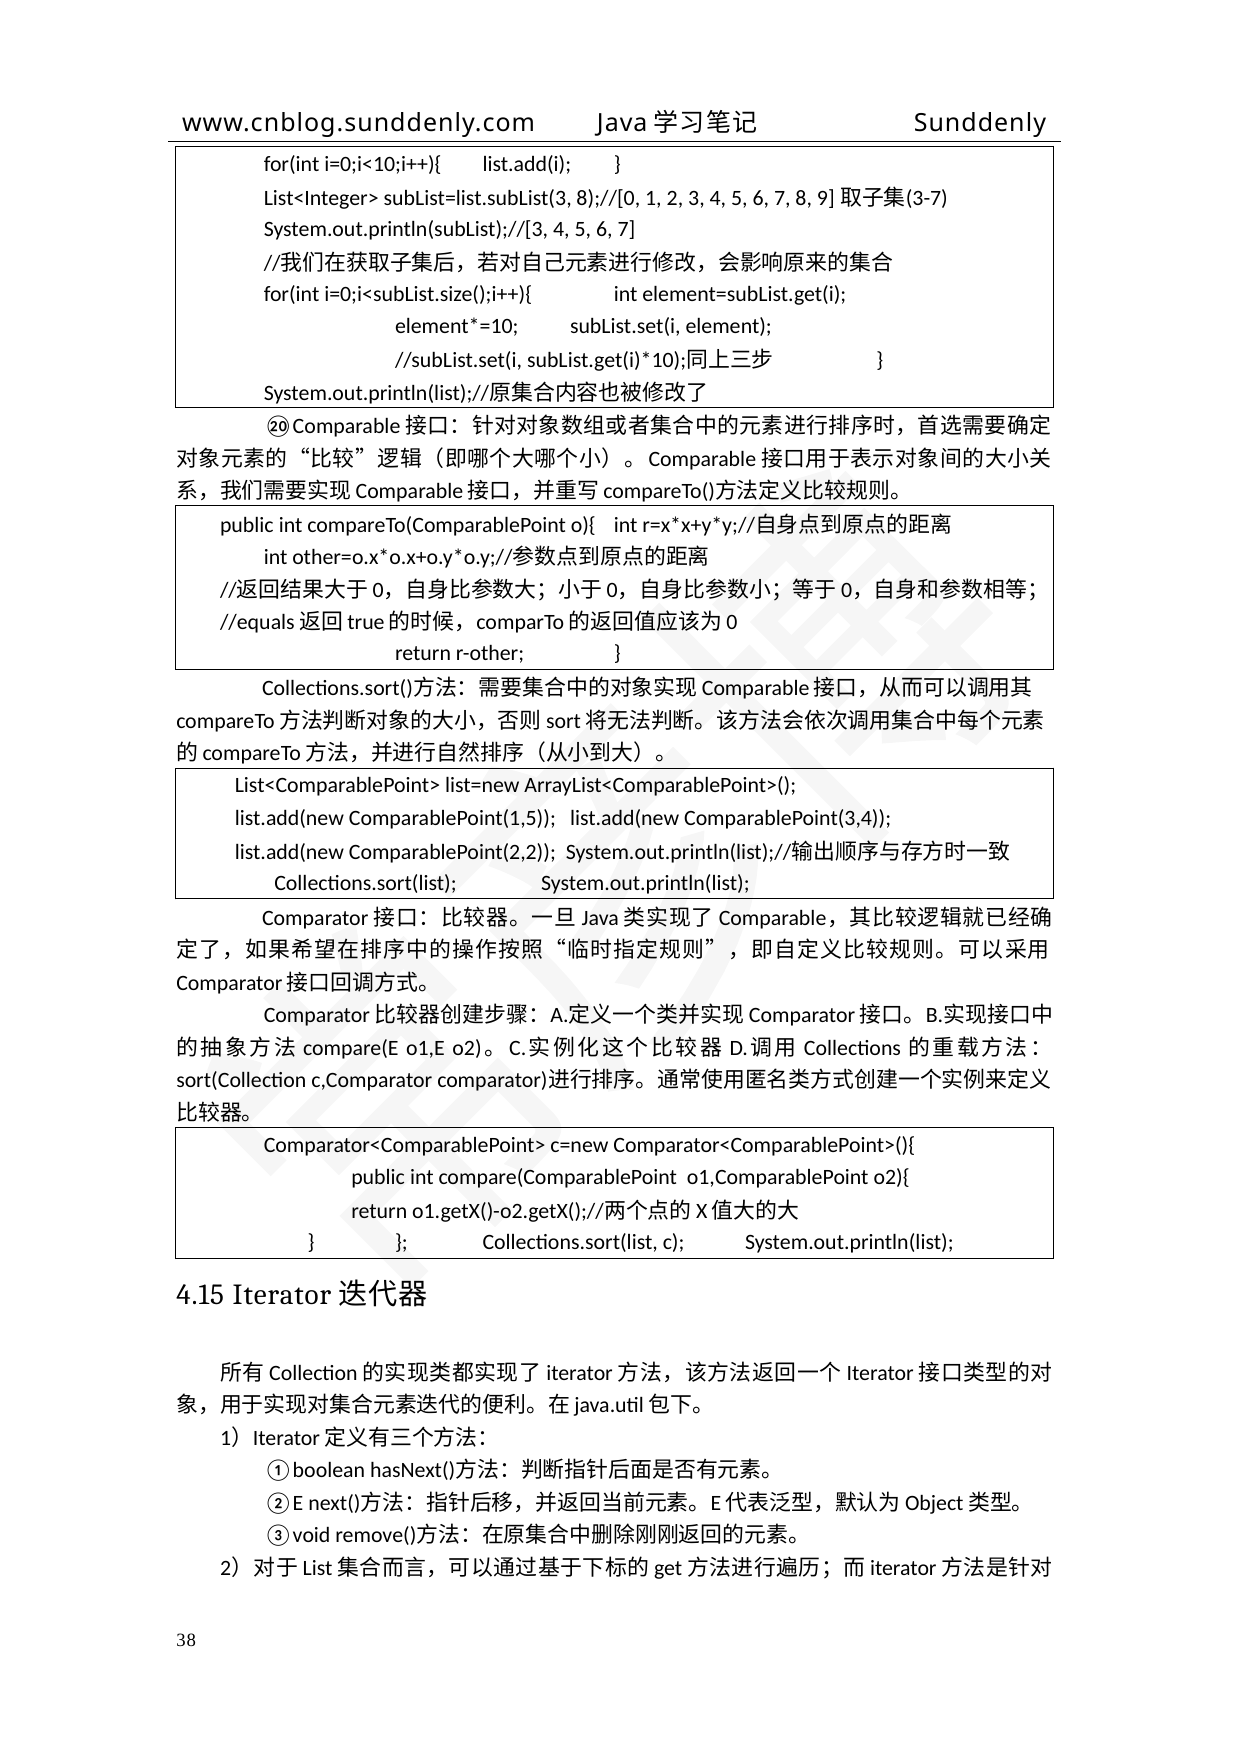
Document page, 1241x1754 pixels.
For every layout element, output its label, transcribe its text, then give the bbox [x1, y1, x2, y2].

text Collections.sort(list); System.out.println(list); [176, 865, 1053, 898]
text } }; Collections.sort(list, c); System.out.println(list); [176, 1224, 1053, 1258]
text System.out.println(subList);//[3, 4, 5, 6, 7] [176, 212, 1053, 244]
text list.add(new ComparablePoint(2,2)); System.out.println(list);//输出顺序与存方时一致 [176, 833, 1053, 865]
text //我们在获取子集后，若对自己元素进行修改，会影响原来的集合 [176, 244, 1053, 277]
text for(int i=0;i<subList.size();i++){ int element=subList.get(i); [176, 277, 1053, 309]
text System.out.println(list);//原集合内容也被修改了 [176, 373, 1053, 407]
text //subList.set(i, subList.get(i)*10);同上三步 } [176, 342, 1053, 373]
text Collections.sort()方法：需要集合中的对象实现Comparable接口，从而可以调用其compareTo方法判断对象的大小，否则sort将无法判断。该方法会依次调用集合中每个元素的compareTo方法，并进行自然排序（从小到大）。 [176, 670, 1053, 767]
text return r-other; } [176, 635, 1053, 669]
text Comparator比较器创建步骤：A.定义一个类并实现Comparator接口。B.实现接口中的抽象方法compare(E o1,E o2)。C.实例化这个比较器D.调用Collections的重载方法：sort(Collection c,Comparator comparator)进行排序。通常使用匿名类方式创建一个实例来定义比较器。 [176, 997, 1053, 1127]
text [176, 1549, 1053, 1582]
subtitle 4.15 Iterator迭代器 [176, 1259, 1053, 1324]
text Comparator<ComparablePoint> c=new Comparator<ComparablePoint>(){ [176, 1128, 1053, 1161]
text 所有Collection的实现类都实现了iterator方法，该方法返回一个Iterator接口类型的对象，用于实现对集合元素迭代的便利。在java.util包下。 [176, 1354, 1053, 1419]
text ③void remove()方法：在原集合中删除刚刚返回的元素。 [220, 1517, 1053, 1549]
text return o1.getX()-o2.getX();//两个点的X值大的大 [176, 1193, 1053, 1224]
text for(int i=0;i<10;i++){ list.add(i); } [176, 147, 1053, 179]
text public int compareTo(ComparablePoint o){ int r=x*x+y*y;//自身点到原点的距离 [176, 506, 1053, 539]
text ①boolean hasNext()方法：判断指针后面是否有元素。 [220, 1452, 1053, 1484]
text 1）Iterator定义有三个方法： [176, 1419, 1053, 1452]
text List<Integer> subList=list.subList(3, 8);//[0, 1, 2, 3, 4, 5, 6, 7, 8, 9] 取子集(3-7) [176, 179, 1053, 212]
text element*=10; subList.set(i, element); [176, 309, 1053, 342]
text int other=o.x*o.x+o.y*o.y;//参数点到原点的距离 [176, 539, 1053, 571]
text public int compare(ComparablePoint o1,ComparablePoint o2){ [176, 1161, 1053, 1193]
text ⑳Comparable接口：针对对象数组或者集合中的元素进行排序时，首选需要确定对象元素的“比较”逻辑（即哪个大哪个小）。Comparable接口用于表示对象间的大小关系，我们需要实现Comparable接口，并重写compareTo()方法定义比较规则。 [176, 408, 1053, 505]
text list.add(new ComparablePoint(1,5)); list.add(new ComparablePoint(3,4)); [176, 801, 1053, 833]
text List<ComparablePoint> list=new ArrayList<ComparablePoint>(); [176, 769, 1053, 801]
text ②E next()方法：指针后移，并返回当前元素。E代表泛型，默认为Object类型。 [220, 1484, 1053, 1517]
text Comparator接口：比较器。一旦Java类实现了Comparable，其比较逻辑就已经确定了，如果希望在排序中的操作按照“临时指定规则”，即自定义比较规则。可以采用Comparator接口回调方式。 [176, 899, 1053, 997]
text //返回结果大于0，自身比参数大；小于0，自身比参数小；等于0，自身和参数相等； //equals返回true的时候，comparTo的返回值应该为0 [176, 571, 1053, 635]
